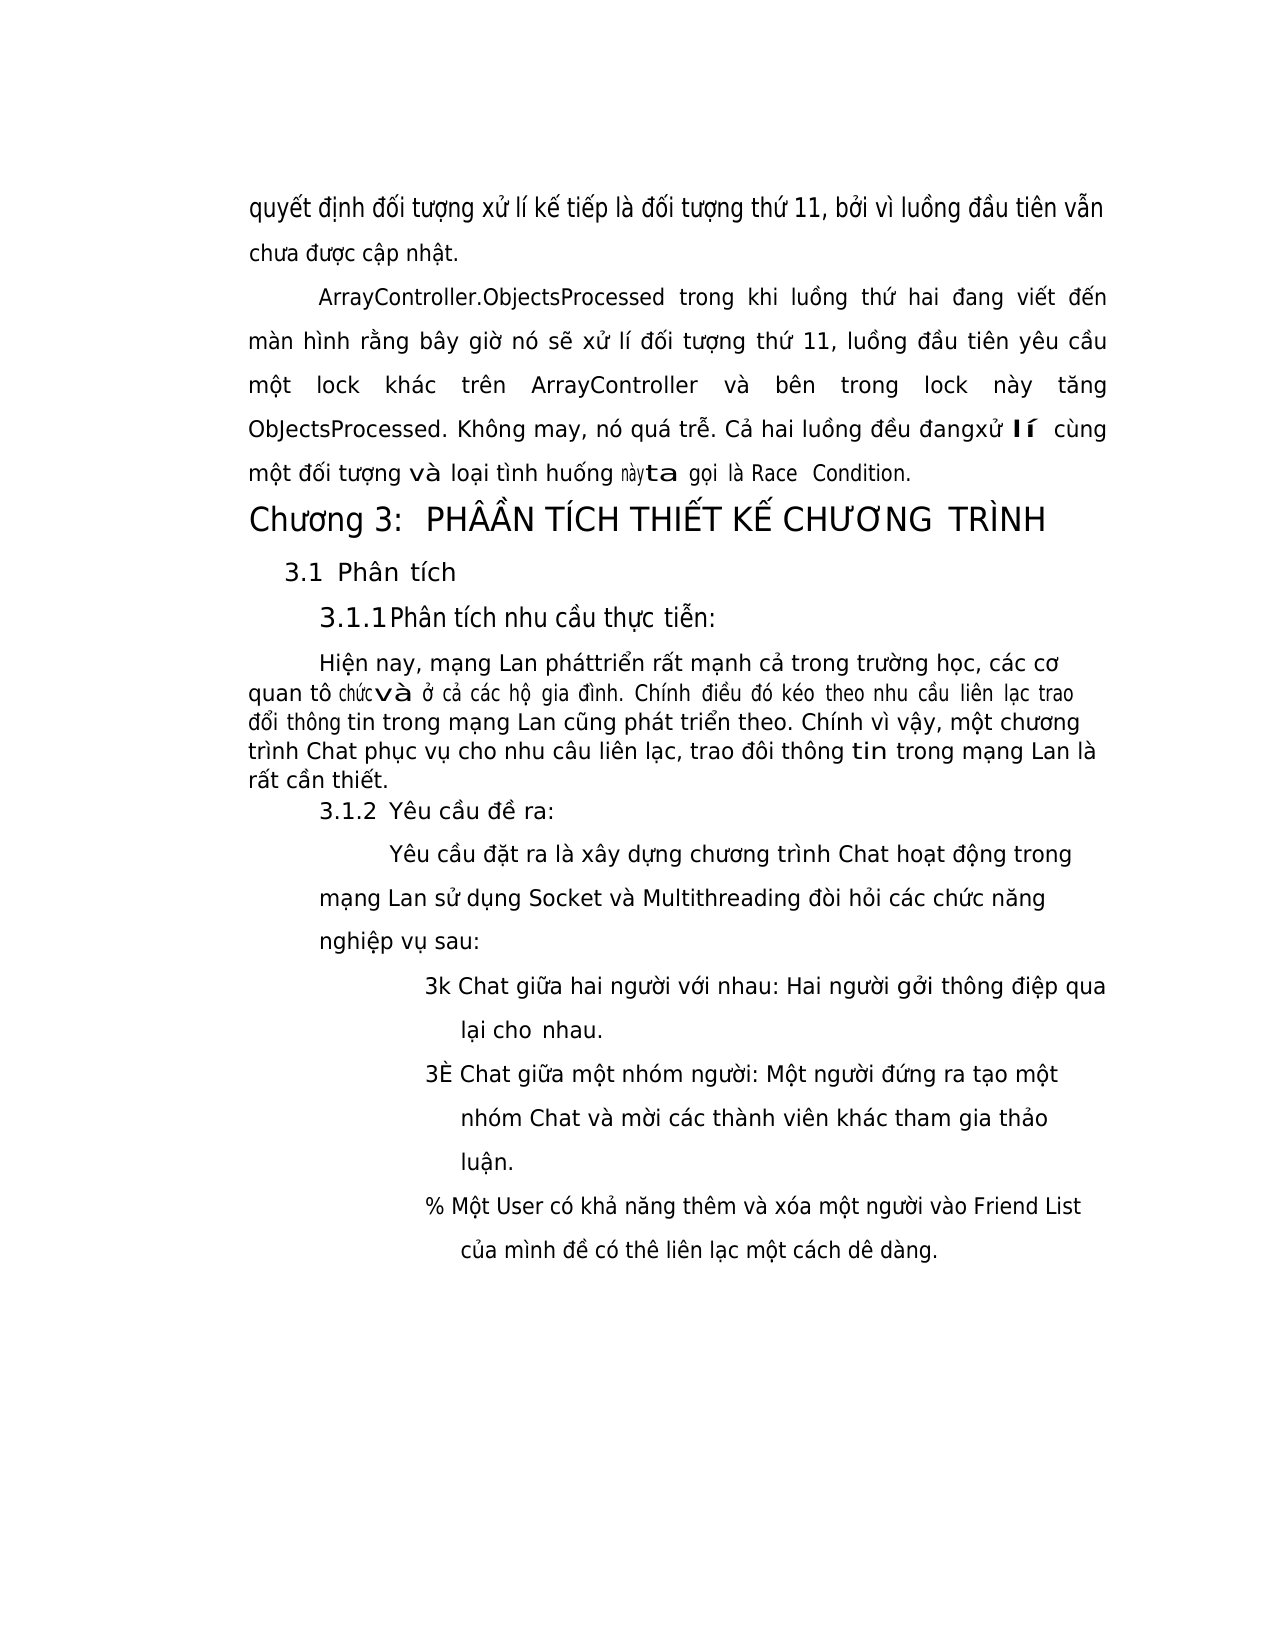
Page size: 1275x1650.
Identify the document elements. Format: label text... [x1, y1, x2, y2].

subtitle quyết định đối tượng xử lí kế tiếp là đối tượng thứ 11, bởi vì luồng đầu tiên vẫn [249, 192, 1275, 224]
list Phân tích nhu cầu thực tiễn: [319, 603, 1275, 634]
text % Một User có khả năng thêm và xóa một người vào Friend List của mình đề có thê liên lạc một cách dê dàng. [425, 1193, 1108, 1264]
text ArrayController.ObjectsProcessed trong khi luồng thứ hai đang viết đến màn hình rằng bây giờ nó sẽ xử lí đối tượng thứ 11, luồng đầu tiên yêu cầu một lock khác trên ArrayController và bên trong lock này tăng ObJectsProcessed. Không may, nó quá trễ. Cả hai luồng đều đangxử lí cùng một đối tượng và loại tình huống nàyta gọi là Race Condition. [248, 284, 1108, 487]
text 3È Chat giữa một nhóm người: Một người đứng ra tạo một nhóm Chat và mời các thành viên khác tham gia thảo luận. [425, 1061, 1108, 1176]
text chưa được cập nhật. [249, 240, 1275, 267]
text 3k Chat giữa hai người với nhau: Hai người gởi thông điệp qua lại cho nhau. [424, 973, 1129, 1044]
text Yêu cầu đặt ra là xây dựng chương trình Chat hoạt động trong mạng Lan sử dụng Socket và Multithreading đòi hỏi các chức năng nghiệp vụ sau: [319, 842, 1108, 955]
text Hiện nay, mạng Lan pháttriển rất mạnh cả trong trường học, các cơ quan tô chứcvà ở cả các hộ gia đình. Chính điều đó kéo theo nhu cầu liên lạc trao đổi thông tin trong mạng Lan cũng phát triển theo. Chính vì vậy, một chương trình Chat phục vụ cho nhu câu liên lạc, trao đôi thông tin trong mạng Lan là rất cần thiết. [248, 651, 1108, 794]
subtitle Phân tích [284, 558, 1275, 588]
list Yêu cầu đề ra: [319, 798, 1275, 825]
subtitle Chương 3: PHÂẦN TÍCH THIẾT KẾ CHƯƠNG TRÌNH [249, 504, 1275, 538]
